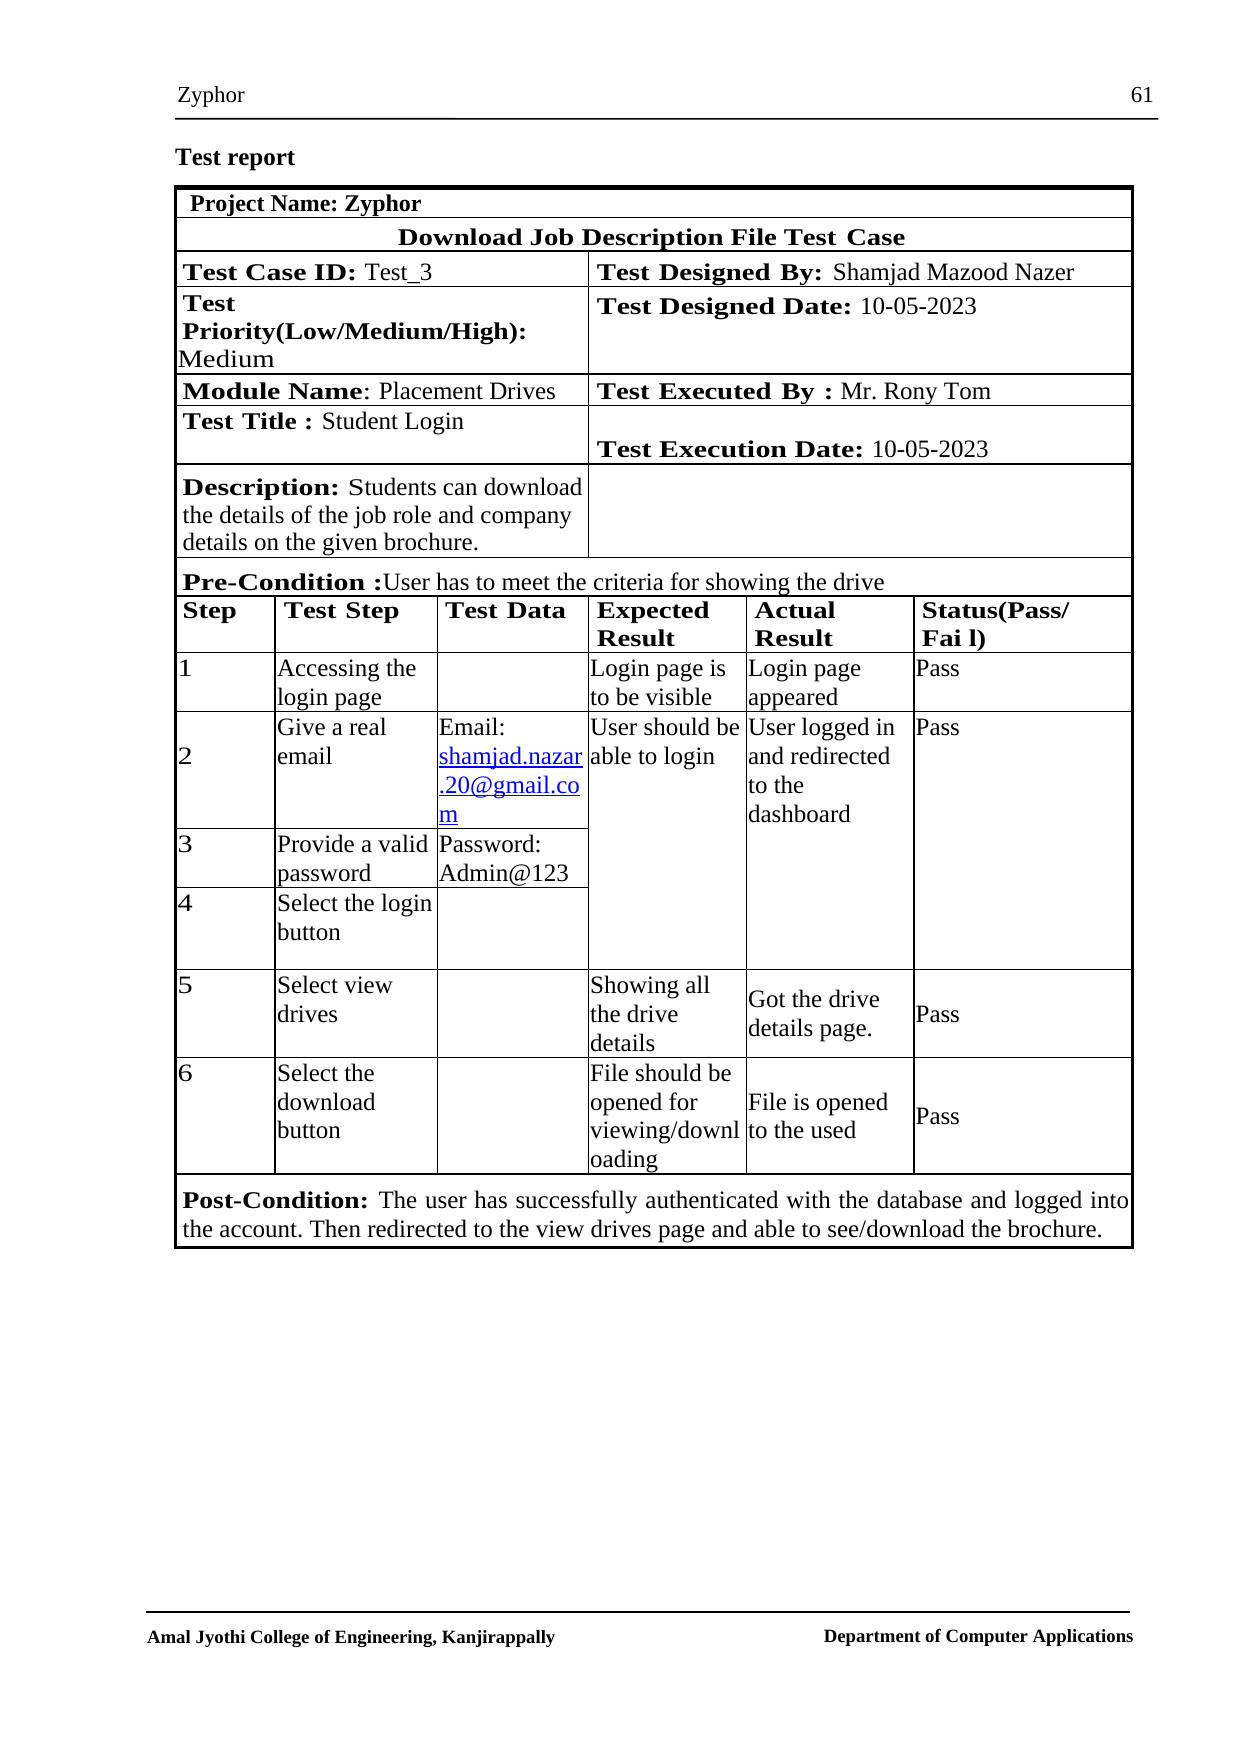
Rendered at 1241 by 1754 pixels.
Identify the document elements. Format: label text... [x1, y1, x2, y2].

table_cell Download Job Description File Test Case [177, 218, 1131, 250]
table_header Project Name: Zyphor [177, 190, 1131, 217]
table_cell Test Executed By : Mr. Rony Tom [589, 375, 1131, 404]
table_cell Test Data [438, 597, 588, 652]
table_cell User should be able to login [589, 712, 746, 969]
table_cell Showing all the drive details [589, 970, 746, 1056]
table_cell Select the download button [276, 1058, 437, 1173]
table_cell Pass [915, 653, 1131, 711]
table_cell Module Name: Placement Drives [177, 375, 588, 404]
table_cell Pass [915, 712, 1131, 969]
table_cell Provide a valid password [276, 829, 437, 886]
table_cell Pre-Condition :User has to meet the criteria for showing the drive [177, 558, 1131, 595]
table_cell Pass [915, 970, 1131, 1056]
table_cell Expected Result [589, 597, 746, 652]
table_cell Password: Admin@123 [438, 829, 588, 886]
table_cell Accessing the login page [276, 653, 437, 711]
table_cell Got the drive details page. [747, 970, 913, 1056]
table_cell File should be opened for viewing/downloading [589, 1058, 746, 1173]
table_cell Description: Students can download the details of the job role and company details on the given brochure. [177, 465, 588, 556]
text Test report [175, 142, 1043, 170]
table_cell Email: shamjad.nazar.20@gmail.com [438, 712, 588, 827]
table_cell 5 [177, 970, 274, 1056]
table_cell Test Designed Date: 10-05-2023 [589, 287, 1131, 373]
table_cell [438, 1058, 588, 1173]
table_cell [438, 653, 588, 711]
table_cell Test Designed By: Shamjad Mazood Nazer [589, 252, 1131, 286]
table_cell Test Case ID: Test_3 [177, 252, 588, 286]
table_cell [438, 970, 588, 1056]
table_cell File is opened to the used [747, 1058, 913, 1173]
table_cell User logged in and redirected to the dashboard [747, 712, 913, 969]
table_cell 4 [177, 888, 274, 969]
table_cell Test Title : Student Login [177, 406, 588, 463]
table_cell Post-Condition: The user has successfully authenticated with the database and logged into the account. Then redirected to the view drives page and able to see/download the brochure. [177, 1175, 1131, 1246]
table_cell 3 [177, 829, 274, 886]
table_cell Test Step [276, 597, 437, 652]
table_cell 6 [177, 1058, 274, 1173]
table_cell Give a real email [276, 712, 437, 827]
table_cell [438, 888, 588, 969]
table_cell [589, 465, 1131, 556]
table_cell 1 [177, 653, 274, 711]
table_cell Pass [915, 1058, 1131, 1173]
table_cell Status(Pass/ Fai l) [915, 597, 1131, 652]
table_cell Login page is to be visible [589, 653, 746, 711]
table_cell Test Execution Date: 10-05-2023 [589, 406, 1131, 463]
table_cell Select the login button [276, 888, 437, 969]
table_cell 2 [177, 712, 274, 827]
table_cell Step [177, 597, 274, 652]
table_cell Login page appeared [747, 653, 913, 711]
table_cell Test Priority(Low/Medium/High): Medium [177, 287, 588, 373]
table_cell Actual Result [747, 597, 913, 652]
table_cell Select view drives [276, 970, 437, 1056]
